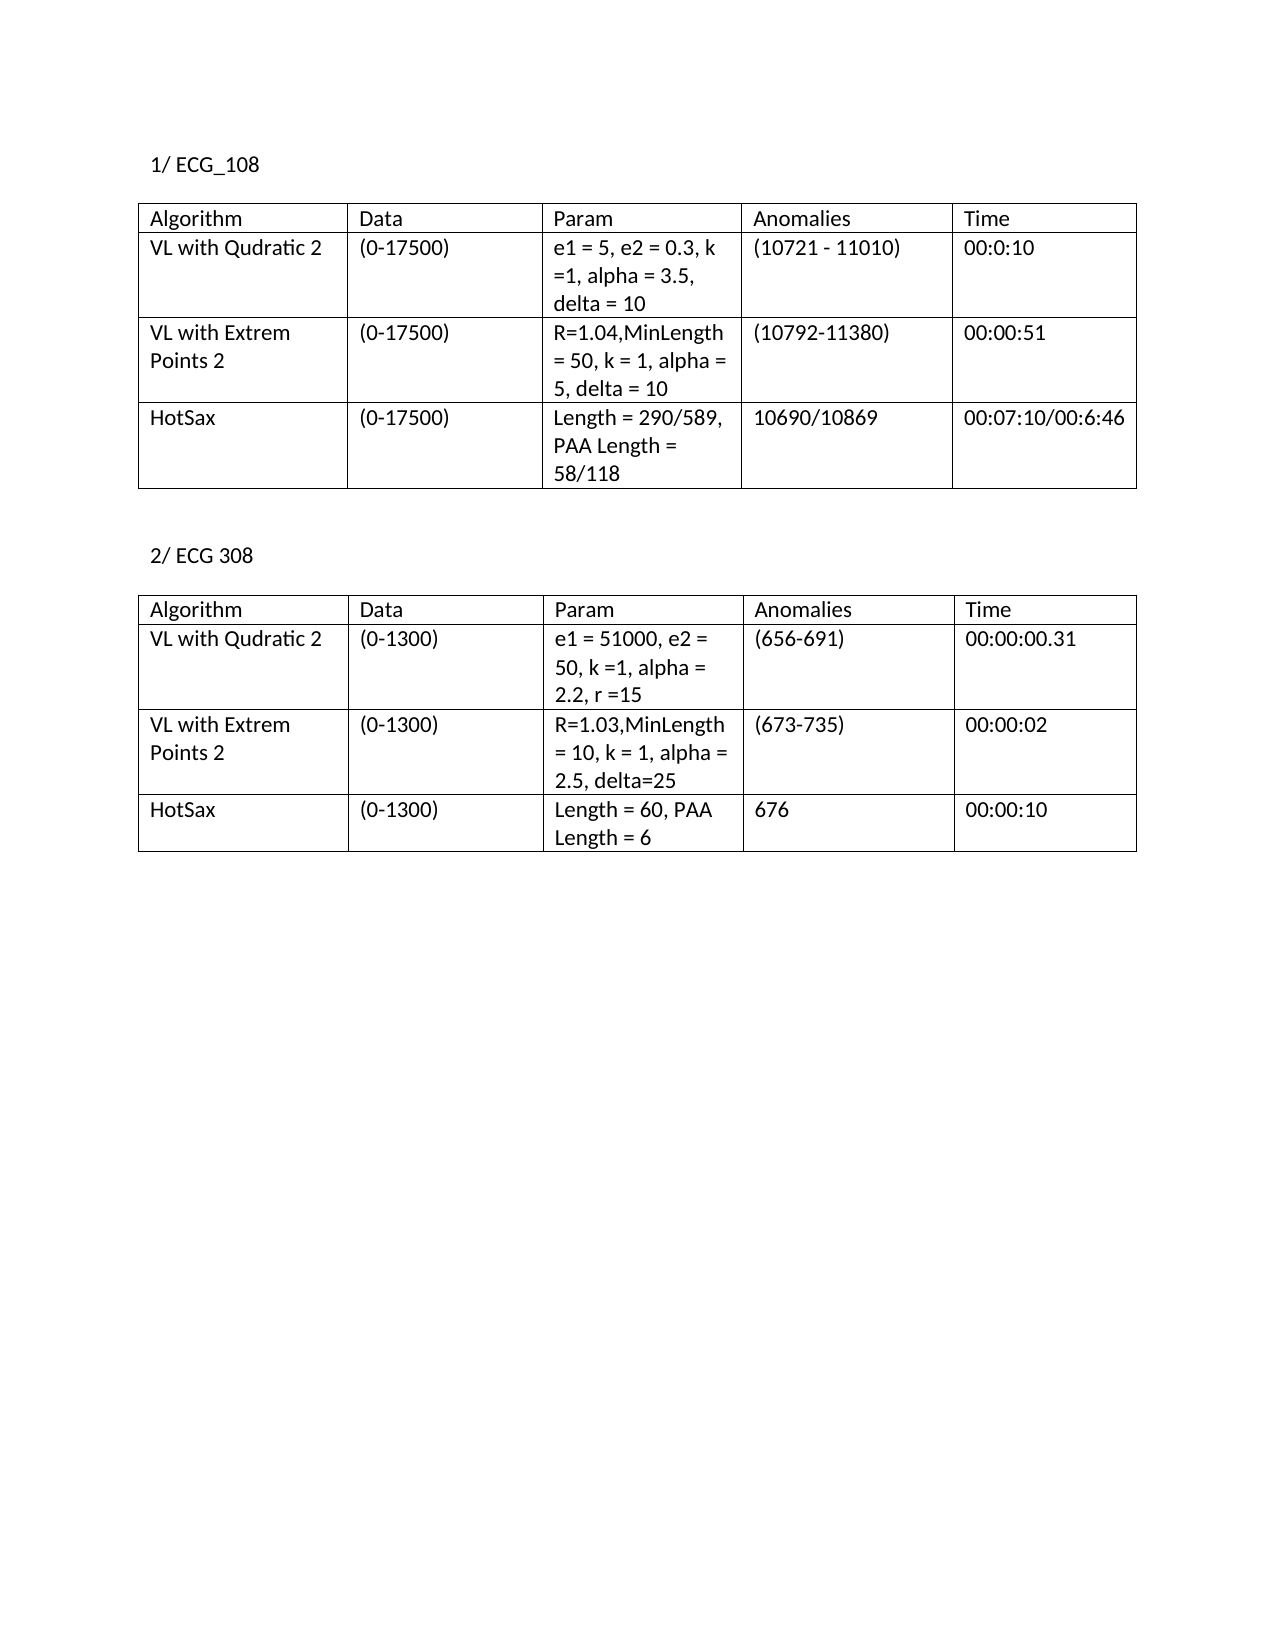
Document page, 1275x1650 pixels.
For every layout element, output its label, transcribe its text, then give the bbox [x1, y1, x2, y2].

table_cell e1 = 5, e2 = 0.3, k =1, alpha = 3.5, delta = 10 [543, 233, 741, 317]
table_cell VL with Qudratic 2 [139, 625, 348, 709]
table_cell 00:07:10/00:6:46 [953, 403, 1136, 487]
text 1/ ECG_108 [150, 150, 1125, 178]
table_header Anomalies [742, 204, 952, 232]
table_cell VL with Extrem Points 2 [139, 710, 348, 794]
table_cell 676 [744, 795, 954, 851]
table_cell (10792-11380) [742, 318, 952, 402]
table_cell (0-17500) [348, 318, 542, 402]
table_cell (673-735) [744, 710, 954, 794]
table_cell 00:0:10 [953, 233, 1136, 317]
table_cell (0-1300) [349, 710, 543, 794]
table_header Data [348, 204, 542, 232]
table_cell Length = 290/589, PAA Length = 58/118 [543, 403, 741, 487]
table_cell (0-1300) [349, 625, 543, 709]
table_cell 00:00:02 [955, 710, 1136, 794]
table_cell HotSax [139, 403, 347, 487]
table_cell VL with Qudratic 2 [139, 233, 347, 317]
text 2/ ECG 308 [150, 541, 1125, 569]
table_header Param [543, 204, 741, 232]
table_cell (10721 - 11010) [742, 233, 952, 317]
table_cell 00:00:51 [953, 318, 1136, 402]
table_header Data [349, 596, 543, 623]
table_cell e1 = 51000, e2 = 50, k =1, alpha = 2.2, r =15 [544, 625, 743, 709]
table_cell HotSax [139, 795, 348, 851]
table_header Param [544, 596, 743, 623]
table_header Time [953, 204, 1136, 232]
table_cell (0-17500) [348, 233, 542, 317]
table_cell R=1.03,MinLength = 10, k = 1, alpha = 2.5, delta=25 [544, 710, 743, 794]
table_cell 10690/10869 [742, 403, 952, 487]
table_cell R=1.04,MinLength = 50, k = 1, alpha = 5, delta = 10 [543, 318, 741, 402]
table_header Algorithm [139, 204, 347, 232]
table_cell VL with Extrem Points 2 [139, 318, 347, 402]
table_header Algorithm [139, 596, 348, 623]
table_cell (0-17500) [348, 403, 542, 487]
table_cell 00:00:00.31 [955, 625, 1136, 709]
table_cell Length = 60, PAA Length = 6 [544, 795, 743, 851]
table_cell (656-691) [744, 625, 954, 709]
table_header Time [955, 596, 1136, 623]
table_cell (0-1300) [349, 795, 543, 851]
table_cell 00:00:10 [955, 795, 1136, 851]
table_header Anomalies [744, 596, 954, 623]
